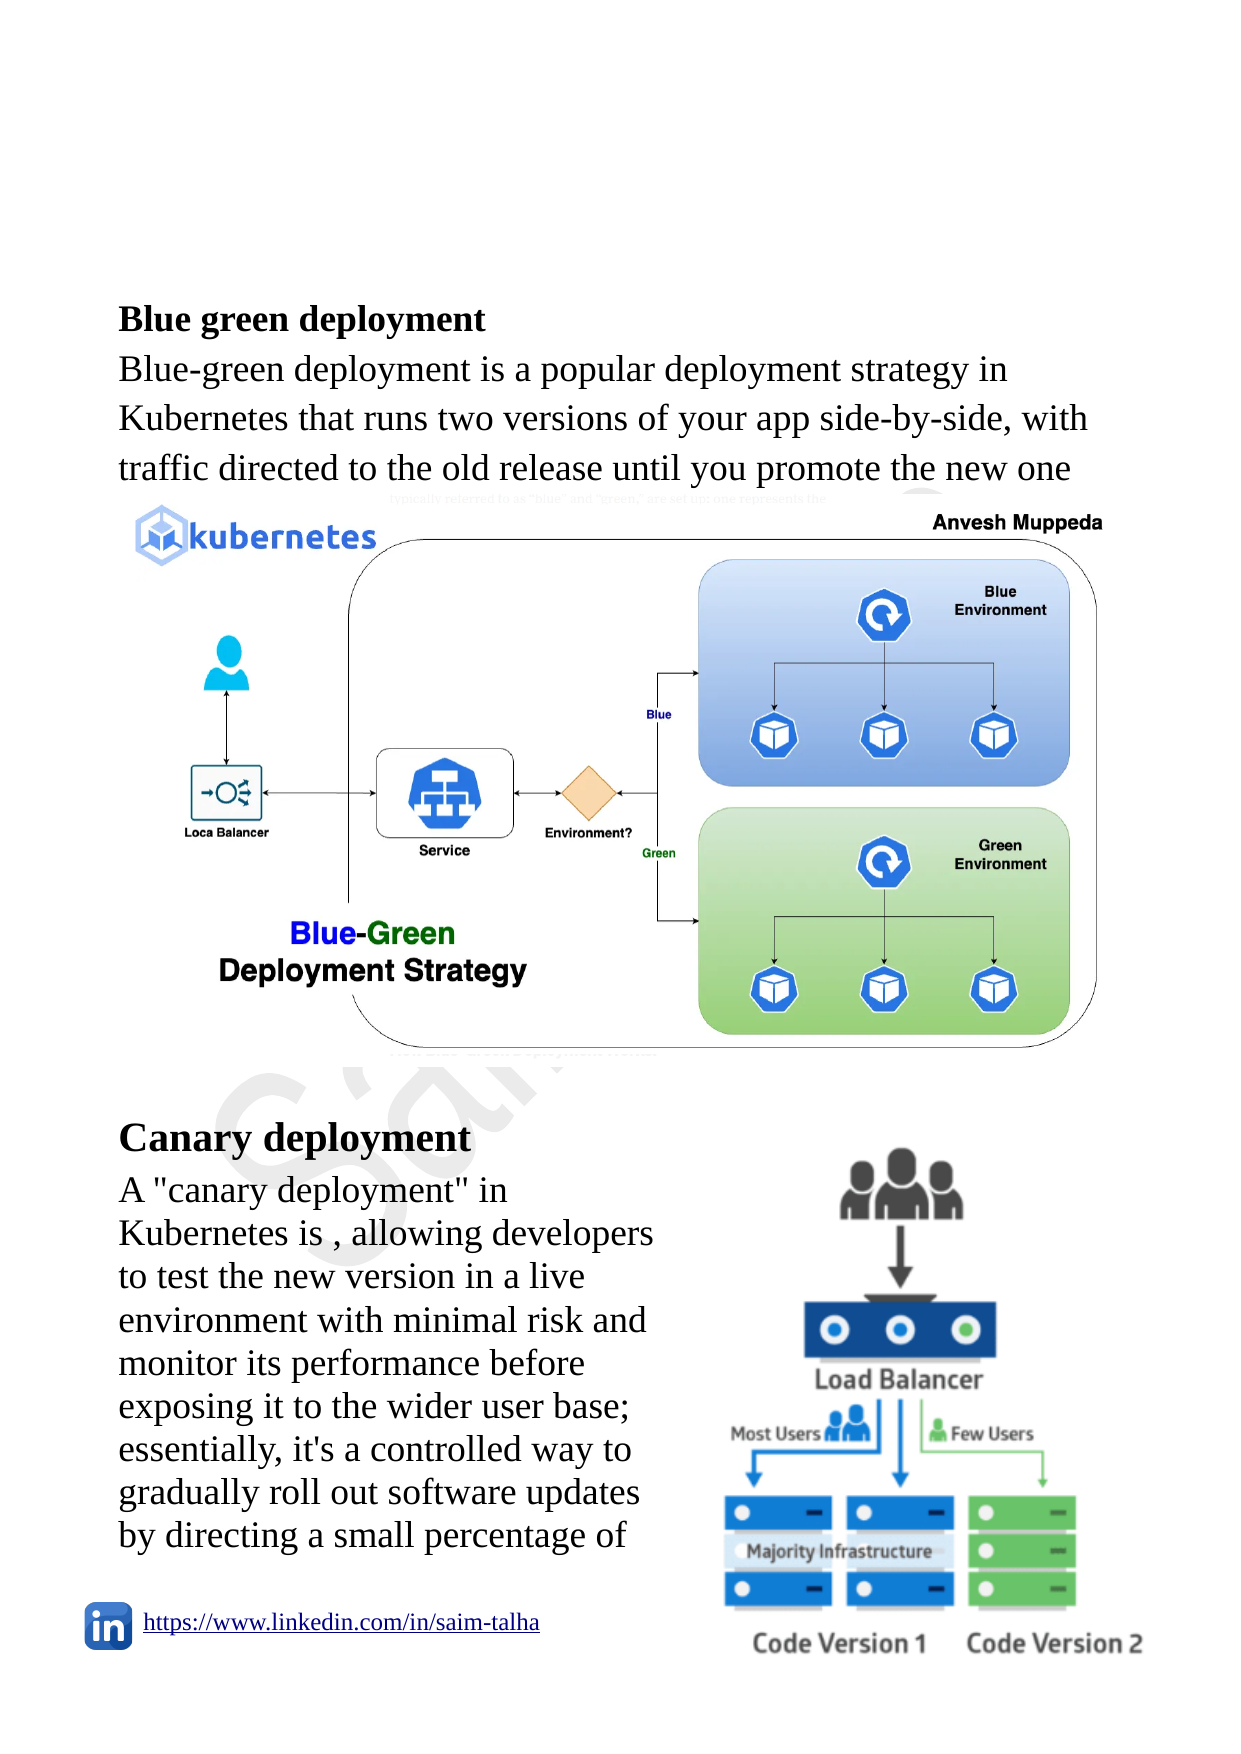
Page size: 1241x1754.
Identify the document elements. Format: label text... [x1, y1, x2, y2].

text Blue-green deployment is a popular deployment strategy in Kubernetes that runs two versions of your app side-by-side, with traffic directed to the old release until you promote the new one [118, 346, 1122, 488]
text Canary deployment [118, 1113, 1122, 1161]
text Blue green deployment [118, 296, 1122, 339]
picture [680, 1142, 1170, 1677]
picture [84, 1602, 133, 1650]
picture [118, 494, 1123, 1067]
